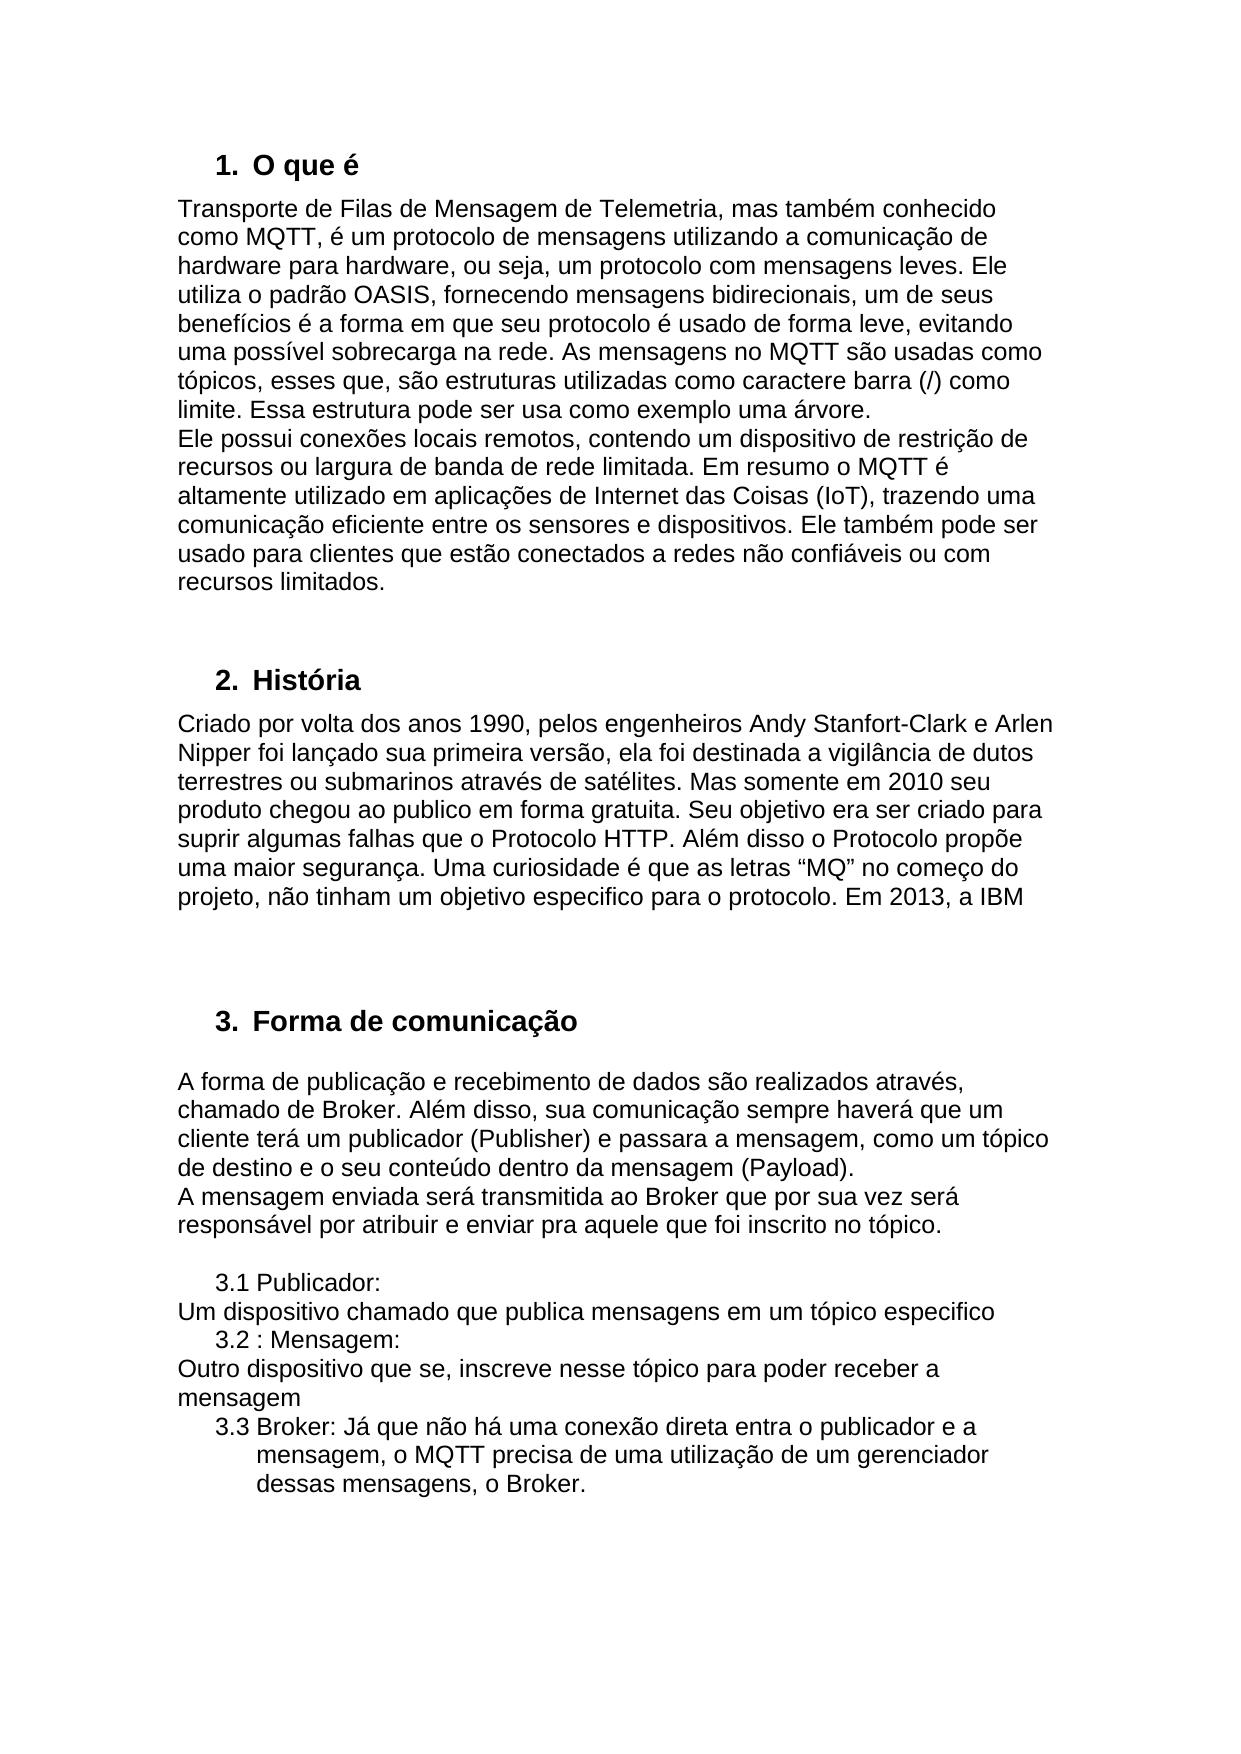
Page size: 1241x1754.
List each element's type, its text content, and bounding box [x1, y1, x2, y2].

list O que é [215, 148, 1063, 181]
list Forma de comunicação [215, 1004, 1063, 1037]
list : Mensagem: [215, 1325, 1063, 1354]
text Criado por volta dos anos 1990, pelos engenheiros Andy Stanfort-Clark e Arlen Nipper foi lançado sua primeira versão, ela foi destinada a vigilância de dutos terrestres ou submarinos através de satélites. Mas somente em 2010 seu produto chegou ao publico em forma gratuita. Seu objetivo era ser criado para suprir algumas falhas que o Protocolo HTTP. Além disso o Protocolo propõe uma maior segurança. Uma curiosidade é que as letras “MQ” no começo do projeto, não tinham um objetivo especifico para o protocolo. Em 2013, a IBM [177, 709, 1063, 911]
text A mensagem enviada será transmitida ao Broker que por sua vez será responsável por atribuir e enviar pra aquele que foi inscrito no tópico. [177, 1181, 1063, 1239]
list Broker: Já que não há uma conexão direta entra o publicador e a mensagem, o MQTT precisa de uma utilização de um gerenciador dessas mensagens, o Broker. [215, 1411, 1063, 1498]
text Ele possui conexões locais remotos, contendo um dispositivo de restrição de recursos ou largura de banda de rede limitada. Em resumo o MQTT é altamente utilizado em aplicações de Internet das Coisas (IoT), trazendo uma comunicação eficiente entre os sensores e dispositivos. Ele também pode ser usado para clientes que estão conectados a redes não confiáveis ou com recursos limitados. [177, 424, 1063, 596]
list Publicador: [215, 1268, 1063, 1296]
text Transporte de Filas de Mensagem de Telemetria, mas também conhecido como MQTT, é um protocolo de mensagens utilizando a comunicação de hardware para hardware, ou seja, um protocolo com mensagens leves. Ele utiliza o padrão OASIS, fornecendo mensagens bidirecionais, um de seus benefícios é a forma em que seu protocolo é usado de forma leve, evitando uma possível sobrecarga na rede. As mensagens no MQTT são usadas como tópicos, esses que, são estruturas utilizadas como caractere barra (/) como limite. Essa estrutura pode ser usa como exemplo uma árvore. [177, 194, 1063, 424]
text A forma de publicação e recebimento de dados são realizados através, chamado de Broker. Além disso, sua comunicação sempre haverá que um cliente terá um publicador (Publisher) e passara a mensagem, como um tópico de destino e o seu conteúdo dentro da mensagem (Payload). [177, 1066, 1063, 1181]
text Outro dispositivo que se, inscreve nesse tópico para poder receber a mensagem [177, 1354, 1063, 1411]
list História [215, 663, 1063, 697]
text Um dispositivo chamado que publica mensagens em um tópico especifico [177, 1296, 1063, 1325]
